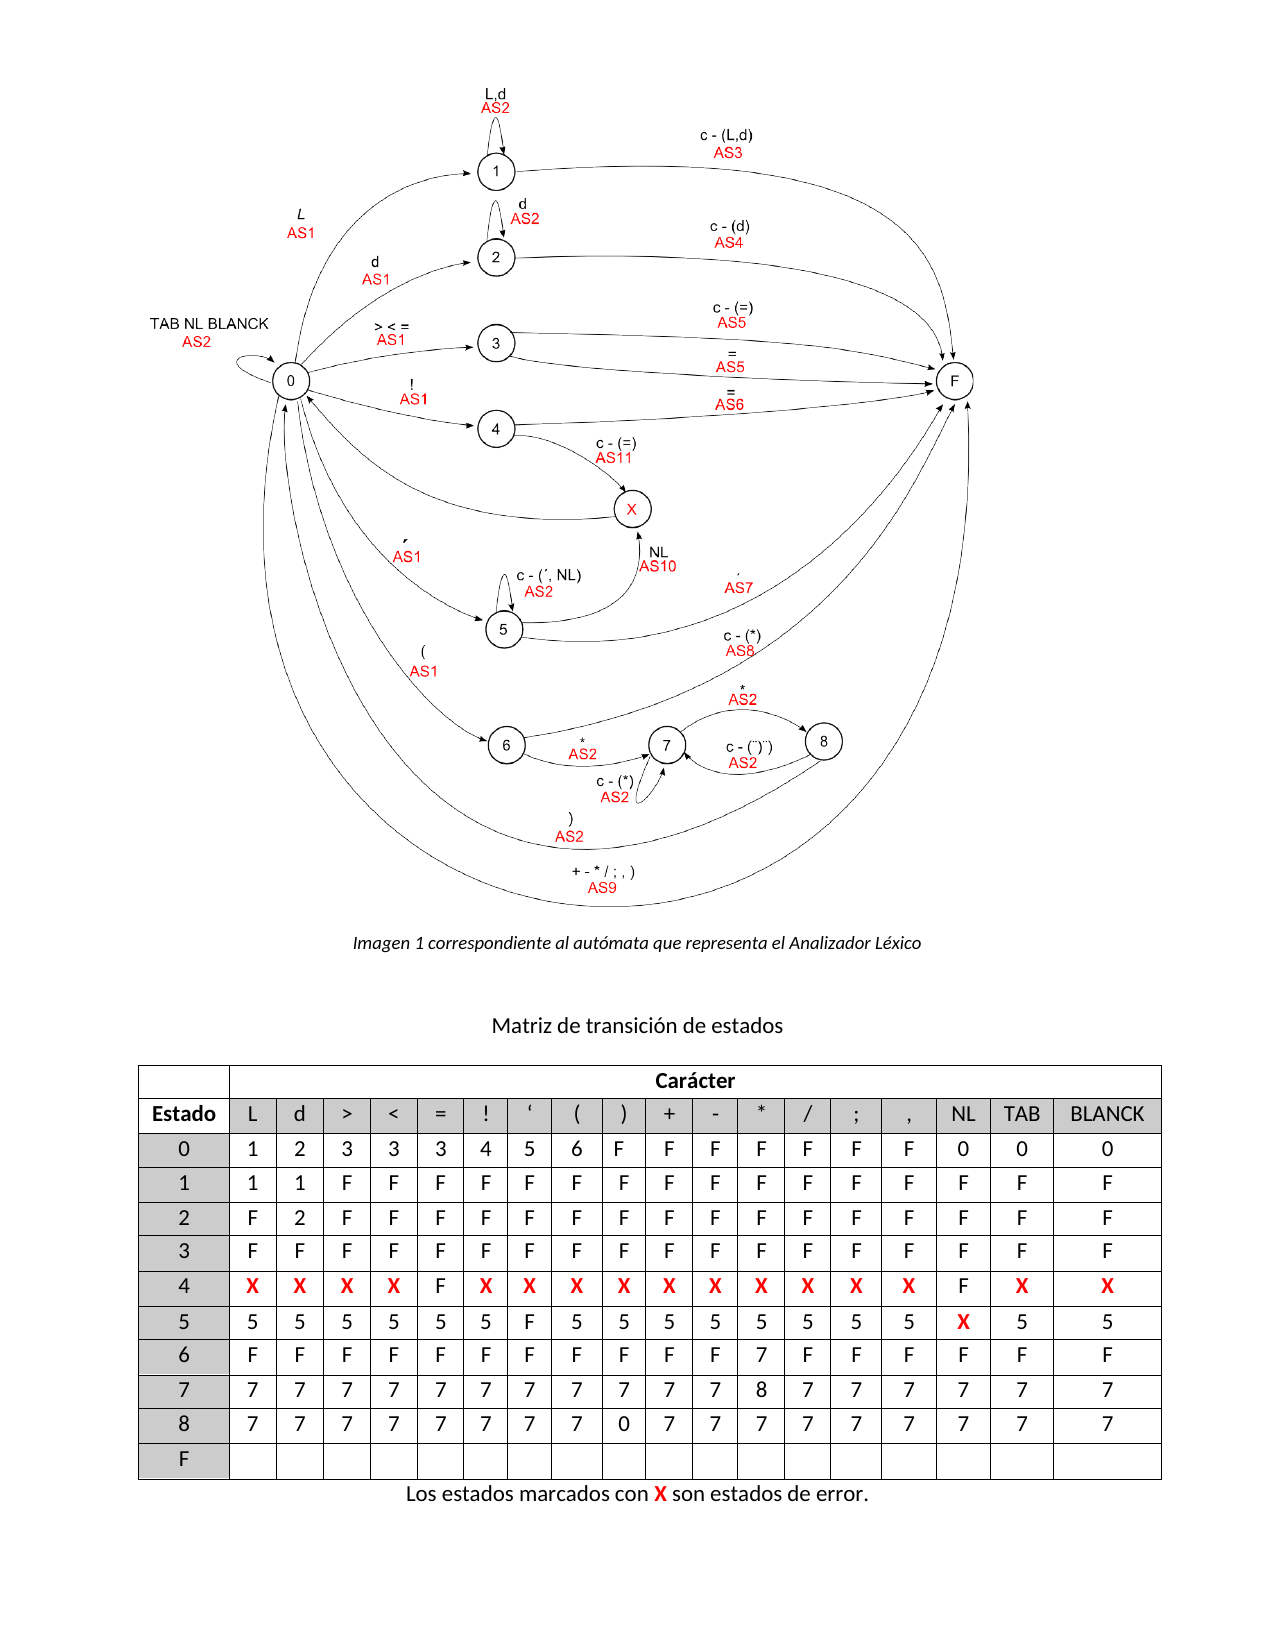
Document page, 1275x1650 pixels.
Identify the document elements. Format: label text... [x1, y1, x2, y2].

table_cell [464, 1444, 507, 1478]
table_cell 7 [464, 1376, 507, 1408]
table_cell / [785, 1099, 830, 1133]
table_cell 0 [139, 1134, 229, 1167]
table_cell [603, 1444, 645, 1478]
table_cell [371, 1444, 417, 1478]
table_cell F [603, 1203, 645, 1235]
table_cell 8 [738, 1376, 784, 1408]
table_cell 5 [882, 1307, 936, 1339]
table_cell F [1054, 1340, 1161, 1374]
table_cell F [552, 1203, 602, 1235]
table_cell F [785, 1340, 830, 1374]
table_cell BLANCK [1054, 1099, 1161, 1133]
table_cell TAB [991, 1099, 1053, 1133]
text Imagen 1 correspondiente al autómata que representa el Analizador Léxico [150, 932, 1125, 987]
table_cell 7 [1054, 1409, 1161, 1443]
table_cell F [324, 1340, 370, 1374]
table_header Carácter [230, 1066, 1161, 1098]
table_cell F [603, 1168, 645, 1202]
table_cell 2 [277, 1134, 323, 1167]
table_cell + [646, 1099, 692, 1133]
table_cell F [1054, 1203, 1161, 1235]
table_cell F [785, 1134, 830, 1167]
table_cell 7 [937, 1409, 990, 1443]
table_cell d [277, 1099, 323, 1133]
table_cell 7 [603, 1376, 645, 1408]
table_cell F [646, 1340, 692, 1374]
table_cell X [552, 1272, 602, 1306]
table_cell F [937, 1236, 990, 1271]
table_cell * [738, 1099, 784, 1133]
table_cell 0 [937, 1134, 990, 1167]
table_cell 2 [139, 1203, 229, 1235]
table_cell 7 [831, 1376, 881, 1408]
table_cell F [603, 1134, 645, 1167]
table_cell 5 [1054, 1307, 1161, 1339]
table_cell 0 [1054, 1134, 1161, 1167]
table_cell X [277, 1272, 323, 1306]
table_cell [646, 1444, 692, 1478]
table_cell F [464, 1340, 507, 1374]
table_cell F [882, 1134, 936, 1167]
table_cell 7 [464, 1409, 507, 1443]
table_cell 5 [324, 1307, 370, 1339]
table_cell F [831, 1203, 881, 1235]
table_cell [991, 1444, 1053, 1478]
table_cell 7 [738, 1340, 784, 1374]
text Matriz de transición de estados [150, 1012, 1125, 1040]
table_cell F [277, 1236, 323, 1271]
table_cell F [552, 1340, 602, 1374]
table_cell F [277, 1340, 323, 1374]
table_cell [785, 1444, 830, 1478]
table_cell F [831, 1236, 881, 1271]
table_cell F [552, 1168, 602, 1202]
table_cell 3 [371, 1134, 417, 1167]
table_cell F [230, 1236, 276, 1271]
table_cell [882, 1444, 936, 1478]
table_cell F [371, 1203, 417, 1235]
table_cell 6 [552, 1134, 602, 1167]
table_cell F [937, 1203, 990, 1235]
table_cell F [418, 1272, 463, 1306]
table_cell X [785, 1272, 830, 1306]
table_cell F [693, 1168, 737, 1202]
table_cell F [785, 1168, 830, 1202]
table_cell F [418, 1340, 463, 1374]
table_cell F [508, 1236, 551, 1271]
table_cell 7 [277, 1376, 323, 1408]
table_cell F [418, 1168, 463, 1202]
table_cell X [324, 1272, 370, 1306]
table_cell 5 [603, 1307, 645, 1339]
table_cell 7 [508, 1409, 551, 1443]
table_cell 7 [693, 1409, 737, 1443]
table_cell - [693, 1099, 737, 1133]
table_cell [831, 1444, 881, 1478]
table_cell F [693, 1236, 737, 1271]
table_cell 7 [324, 1409, 370, 1443]
table_cell [937, 1444, 990, 1478]
table_cell 5 [991, 1307, 1053, 1339]
table_cell ( [552, 1099, 602, 1133]
table_cell L [230, 1099, 276, 1133]
table_cell F [693, 1340, 737, 1374]
table_cell 0 [603, 1409, 645, 1443]
table_cell F [418, 1203, 463, 1235]
table_cell 7 [230, 1376, 276, 1408]
table_cell F [324, 1203, 370, 1235]
table_cell F [371, 1236, 417, 1271]
table_cell 7 [324, 1376, 370, 1408]
table_cell F [371, 1168, 417, 1202]
table_cell 6 [139, 1340, 229, 1374]
table_cell 7 [831, 1409, 881, 1443]
table_cell X [646, 1272, 692, 1306]
table_cell 5 [230, 1307, 276, 1339]
table_cell F [371, 1340, 417, 1374]
table_header [139, 1066, 229, 1098]
table_cell F [508, 1203, 551, 1235]
table_cell 0 [991, 1134, 1053, 1167]
table_cell F [464, 1168, 507, 1202]
table_cell 7 [937, 1376, 990, 1408]
table_cell = [418, 1099, 463, 1133]
table_cell F [139, 1444, 229, 1478]
table_cell 7 [646, 1409, 692, 1443]
table_cell 7 [552, 1409, 602, 1443]
text Los estados marcados con X son estados de error. [150, 1480, 1125, 1508]
table_cell 5 [464, 1307, 507, 1339]
table_cell 7 [277, 1409, 323, 1443]
table_cell 1 [230, 1134, 276, 1167]
table_cell [324, 1444, 370, 1478]
table_cell 3 [324, 1134, 370, 1167]
table_cell F [603, 1340, 645, 1374]
table_cell F [508, 1307, 551, 1339]
table_cell 7 [371, 1409, 417, 1443]
table_cell [230, 1444, 276, 1478]
table_cell F [991, 1168, 1053, 1202]
table_cell 5 [646, 1307, 692, 1339]
table_cell F [882, 1340, 936, 1374]
table_cell 5 [371, 1307, 417, 1339]
table_cell F [552, 1236, 602, 1271]
table_cell 5 [831, 1307, 881, 1339]
table_cell F [693, 1203, 737, 1235]
table_cell X [882, 1272, 936, 1306]
table_cell ‘ [508, 1099, 551, 1133]
table_cell F [991, 1340, 1053, 1374]
table_cell [738, 1444, 784, 1478]
table_cell [552, 1444, 602, 1478]
table_cell 7 [508, 1376, 551, 1408]
table_cell F [1054, 1236, 1161, 1271]
table_cell 1 [277, 1168, 323, 1202]
table_cell Estado [139, 1099, 229, 1133]
table_cell F [738, 1134, 784, 1167]
table_cell 7 [991, 1409, 1053, 1443]
table_cell NL [937, 1099, 990, 1133]
table_cell F [882, 1168, 936, 1202]
table_cell F [882, 1236, 936, 1271]
table_cell F [324, 1236, 370, 1271]
table_cell 5 [738, 1307, 784, 1339]
table_cell X [603, 1272, 645, 1306]
table_cell 7 [230, 1409, 276, 1443]
table_cell X [464, 1272, 507, 1306]
table_cell 4 [464, 1134, 507, 1167]
table_cell 7 [785, 1409, 830, 1443]
table_cell 3 [139, 1236, 229, 1271]
table_cell > [324, 1099, 370, 1133]
table_cell 3 [418, 1134, 463, 1167]
table_cell 5 [418, 1307, 463, 1339]
table_cell 5 [139, 1307, 229, 1339]
table_cell F [418, 1236, 463, 1271]
table_cell F [324, 1168, 370, 1202]
table_cell F [738, 1168, 784, 1202]
table_cell F [646, 1134, 692, 1167]
table_cell [693, 1444, 737, 1478]
table_cell X [991, 1272, 1053, 1306]
table_cell X [831, 1272, 881, 1306]
table_cell 7 [882, 1376, 936, 1408]
table_cell X [230, 1272, 276, 1306]
table_cell 7 [371, 1376, 417, 1408]
table_cell F [785, 1203, 830, 1235]
table_cell 7 [785, 1376, 830, 1408]
table_cell 2 [277, 1203, 323, 1235]
table_cell F [508, 1168, 551, 1202]
table_cell X [937, 1307, 990, 1339]
table_cell F [603, 1236, 645, 1271]
table_cell 7 [1054, 1376, 1161, 1408]
table_cell F [646, 1168, 692, 1202]
table_cell 5 [277, 1307, 323, 1339]
table_cell F [230, 1203, 276, 1235]
table_cell F [831, 1168, 881, 1202]
table_cell 7 [552, 1376, 602, 1408]
table_cell 1 [139, 1168, 229, 1202]
table_cell F [738, 1236, 784, 1271]
table_cell F [230, 1340, 276, 1374]
table_cell 5 [785, 1307, 830, 1339]
picture [150, 88, 974, 907]
table_cell F [831, 1340, 881, 1374]
table_cell ) [603, 1099, 645, 1133]
table_cell X [508, 1272, 551, 1306]
table_cell [1054, 1444, 1161, 1478]
table_cell X [371, 1272, 417, 1306]
table_cell < [371, 1099, 417, 1133]
table_cell , [882, 1099, 936, 1133]
table_cell F [785, 1236, 830, 1271]
table_cell [277, 1444, 323, 1478]
table_cell 7 [693, 1376, 737, 1408]
table_cell [418, 1444, 463, 1478]
table_cell X [1054, 1272, 1161, 1306]
table_cell 5 [508, 1134, 551, 1167]
table_cell [508, 1444, 551, 1478]
table_cell ; [831, 1099, 881, 1133]
table_cell 7 [738, 1409, 784, 1443]
table_cell 7 [882, 1409, 936, 1443]
table_cell F [508, 1340, 551, 1374]
table_cell F [646, 1203, 692, 1235]
table_cell F [738, 1203, 784, 1235]
table_cell F [882, 1203, 936, 1235]
table_cell X [693, 1272, 737, 1306]
table_cell 7 [991, 1376, 1053, 1408]
table_cell F [464, 1203, 507, 1235]
table_cell 1 [230, 1168, 276, 1202]
table_cell 7 [418, 1409, 463, 1443]
table_cell X [738, 1272, 784, 1306]
table_cell 5 [552, 1307, 602, 1339]
table_cell 7 [139, 1376, 229, 1408]
table_cell 5 [693, 1307, 737, 1339]
table_cell F [937, 1168, 990, 1202]
table_cell F [991, 1203, 1053, 1235]
table_cell F [991, 1236, 1053, 1271]
table_cell F [646, 1236, 692, 1271]
table_cell 4 [139, 1272, 229, 1306]
table_cell F [937, 1340, 990, 1374]
table_cell 7 [418, 1376, 463, 1408]
table_cell F [831, 1134, 881, 1167]
table_cell F [464, 1236, 507, 1271]
table_cell ! [464, 1099, 507, 1133]
table_cell F [937, 1272, 990, 1306]
table_cell 7 [646, 1376, 692, 1408]
table_cell F [693, 1134, 737, 1167]
table_cell F [1054, 1168, 1161, 1202]
table_cell 8 [139, 1409, 229, 1443]
